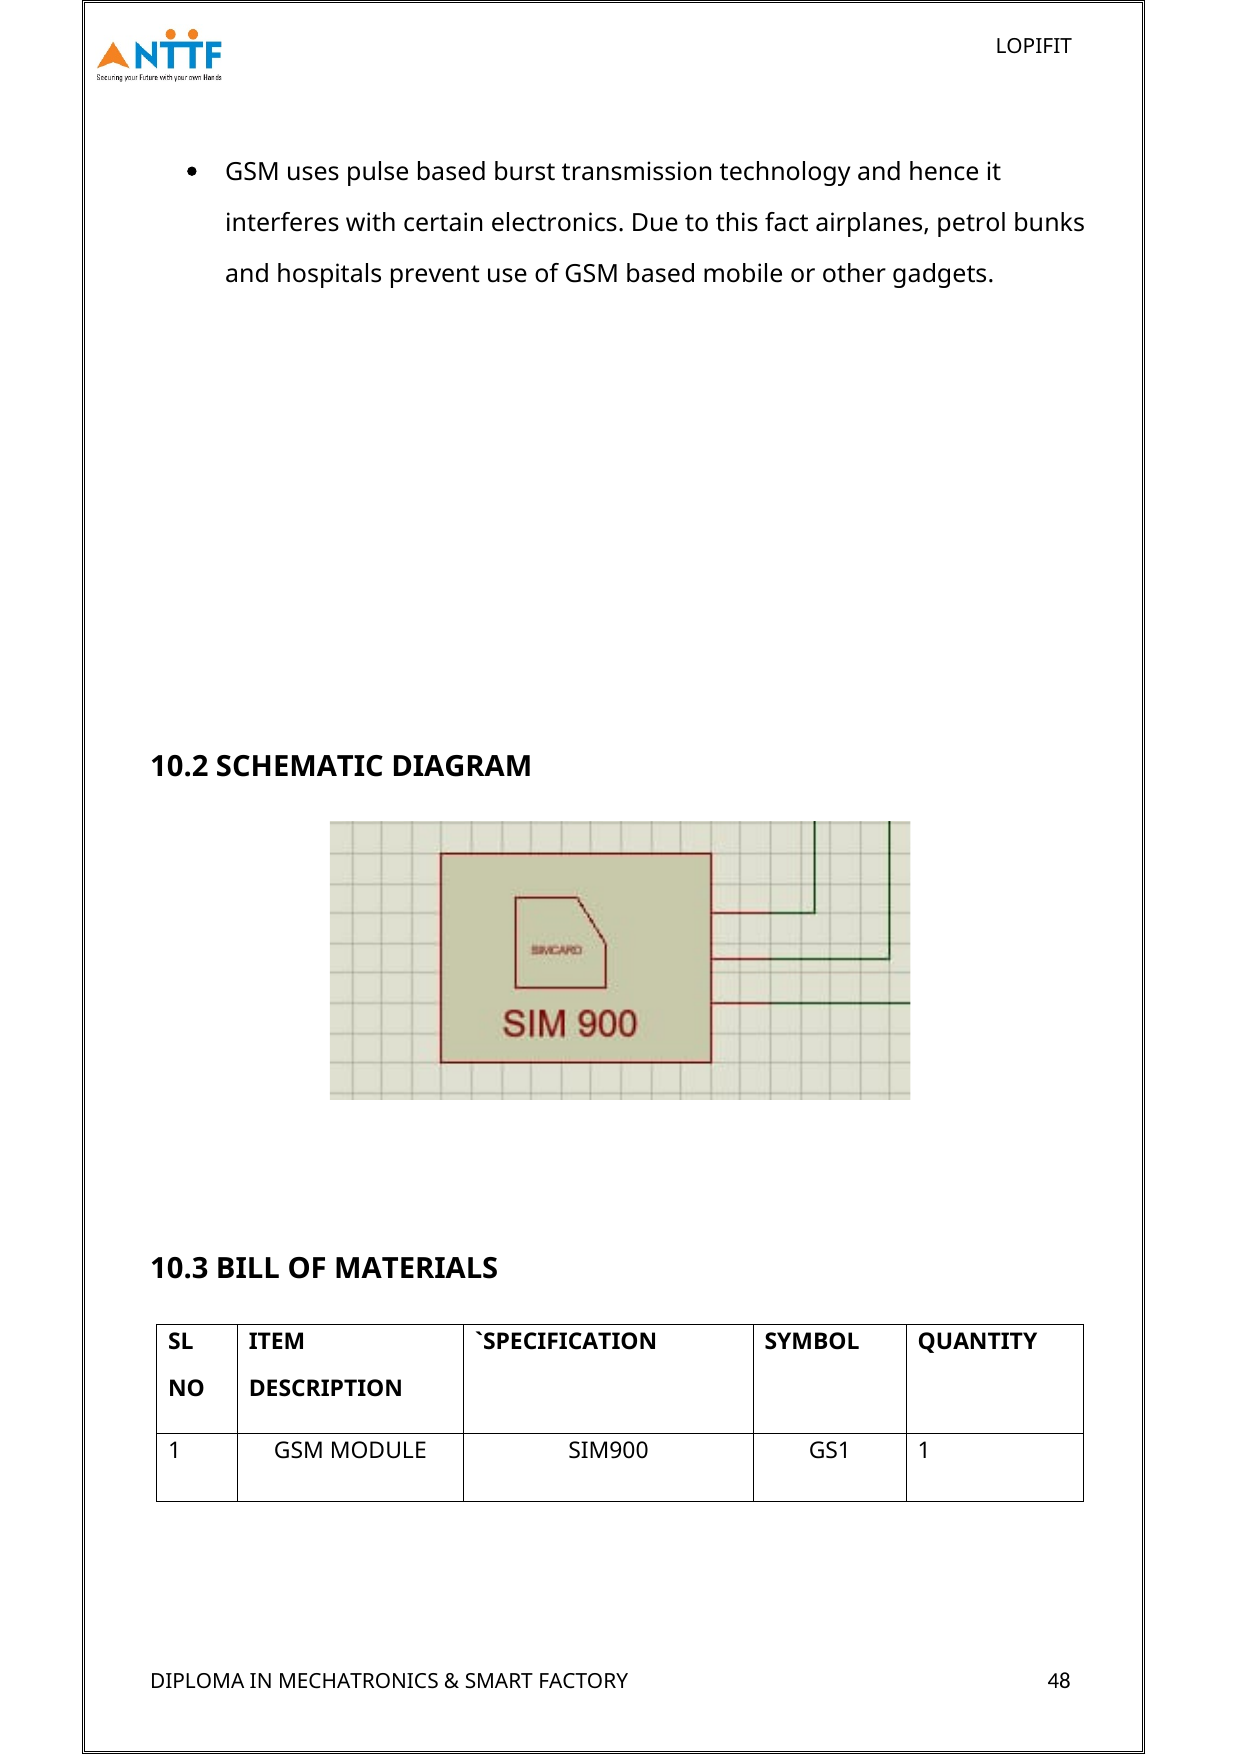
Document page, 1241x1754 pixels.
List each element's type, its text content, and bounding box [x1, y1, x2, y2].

text 10.3 BILL OF MATERIALS [150, 1247, 1090, 1287]
table_header SYMBOL [754, 1325, 906, 1433]
table_cell 1 [157, 1434, 237, 1501]
text 10.2 SCHEMATIC DIAGRAM [150, 746, 1090, 785]
table_cell SIM900 [464, 1434, 753, 1501]
table_cell 1 [907, 1434, 1083, 1501]
picture [93, 24, 222, 81]
table_header QUANTITY [907, 1325, 1083, 1433]
table_header ITEM DESCRIPTION [238, 1325, 463, 1433]
table_header `SPECIFICATION [464, 1325, 753, 1433]
list GSM uses pulse based burst transmission technology and hence it interferes with certain electronics. Due to this fact airplanes, petrol bunks and hospitals prevent use of GSM based mobile or other gadgets. [187, 153, 1090, 289]
table_header SL NO [157, 1325, 237, 1433]
table_cell GSM MODULE [238, 1434, 463, 1501]
table_cell GS1 [754, 1434, 906, 1501]
picture [329, 821, 911, 1100]
